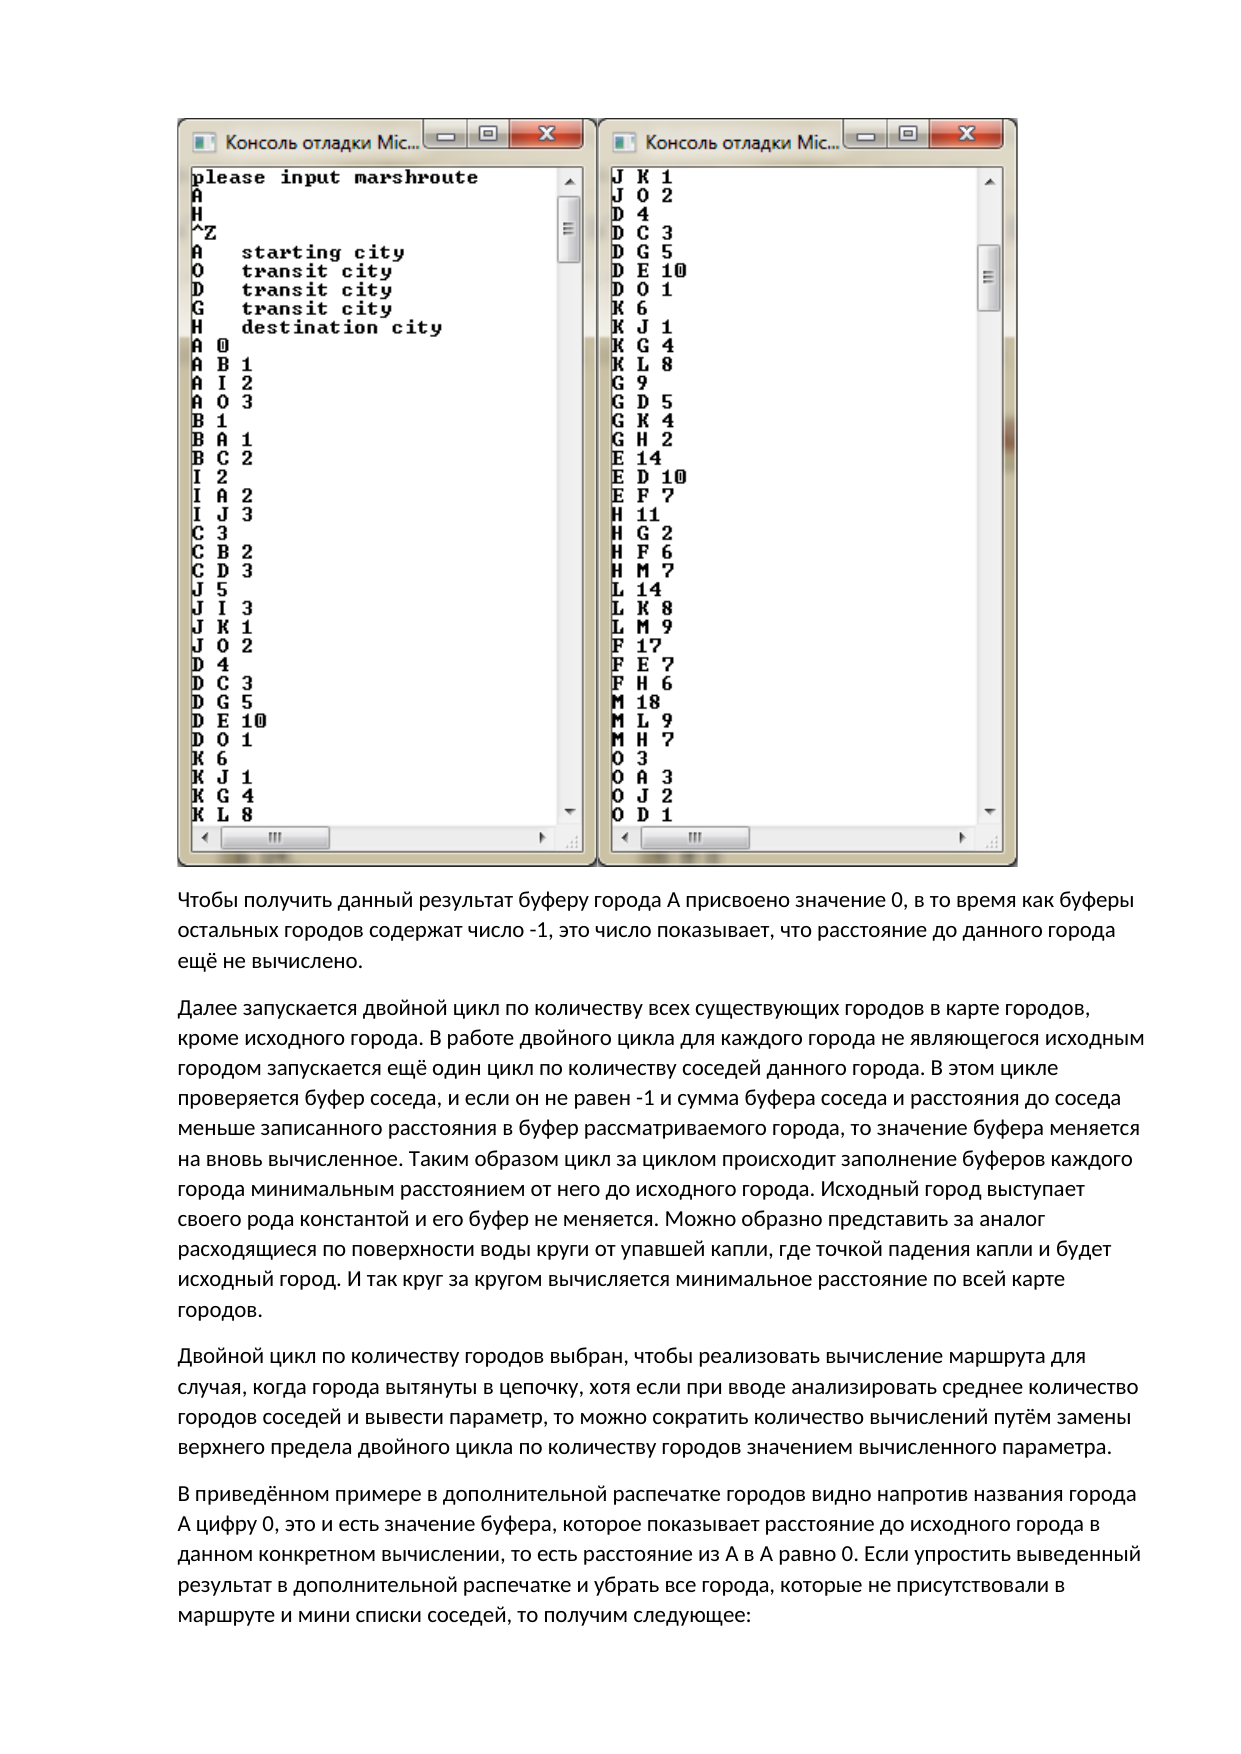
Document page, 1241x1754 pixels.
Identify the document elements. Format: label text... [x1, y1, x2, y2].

text В приведённом примере в дополнительной распечатке городов видно напротив названия города А цифру 0, это и есть значение буфера, которое показывает расстояние до исходного города в данном конкретном вычислении, то есть расстояние из А в А равно 0. Если упростить выведенный результат в дополнительной распечатке и убрать все города, которые не присутствовали в маршруте и мини списки соседей, то получим следующее: [177, 1479, 1152, 1628]
text Чтобы получить данный результат буферу города А присвоено значение 0, в то время как буферы остальных городов содержат число -1, это число показывает, что расстояние до данного города ещё не вычислено. [177, 885, 1152, 974]
picture [177, 118, 1018, 867]
text Двойной цикл по количеству городов выбран, чтобы реализовать вычисление маршрута для случая, когда города вытянуты в цепочку, хотя если при вводе анализировать среднее количество городов соседей и вывести параметр, то можно сократить количество вычислений путём замены верхнего предела двойного цикла по количеству городов значением вычисленного параметра. [177, 1342, 1152, 1460]
text Далее запускается двойной цикл по количеству всех существующих городов в карте городов, кроме исходного города. В работе двойного цикла для каждого города не являющегося исходным городом запускается ещё один цикл по количеству соседей данного города. В этом цикле проверяется буфер соседа, и если он не равен -1 и сумма буфера соседа и расстояния до соседа меньше записанного расстояния в буфер рассматриваемого города, то значение буфера меняется на вновь вычисленное. Таким образом цикл за циклом происходит заполнение буферов каждого города минимальным расстоянием от него до исходного города. Исходный город выступает своего рода константой и его буфер не меняется. Можно образно представить за аналог расходящиеся по поверхности воды круги от упавшей капли, где точкой падения капли и будет исходный город. И так круг за кругом вычисляется минимальное расстояние по всей карте городов. [177, 993, 1152, 1323]
